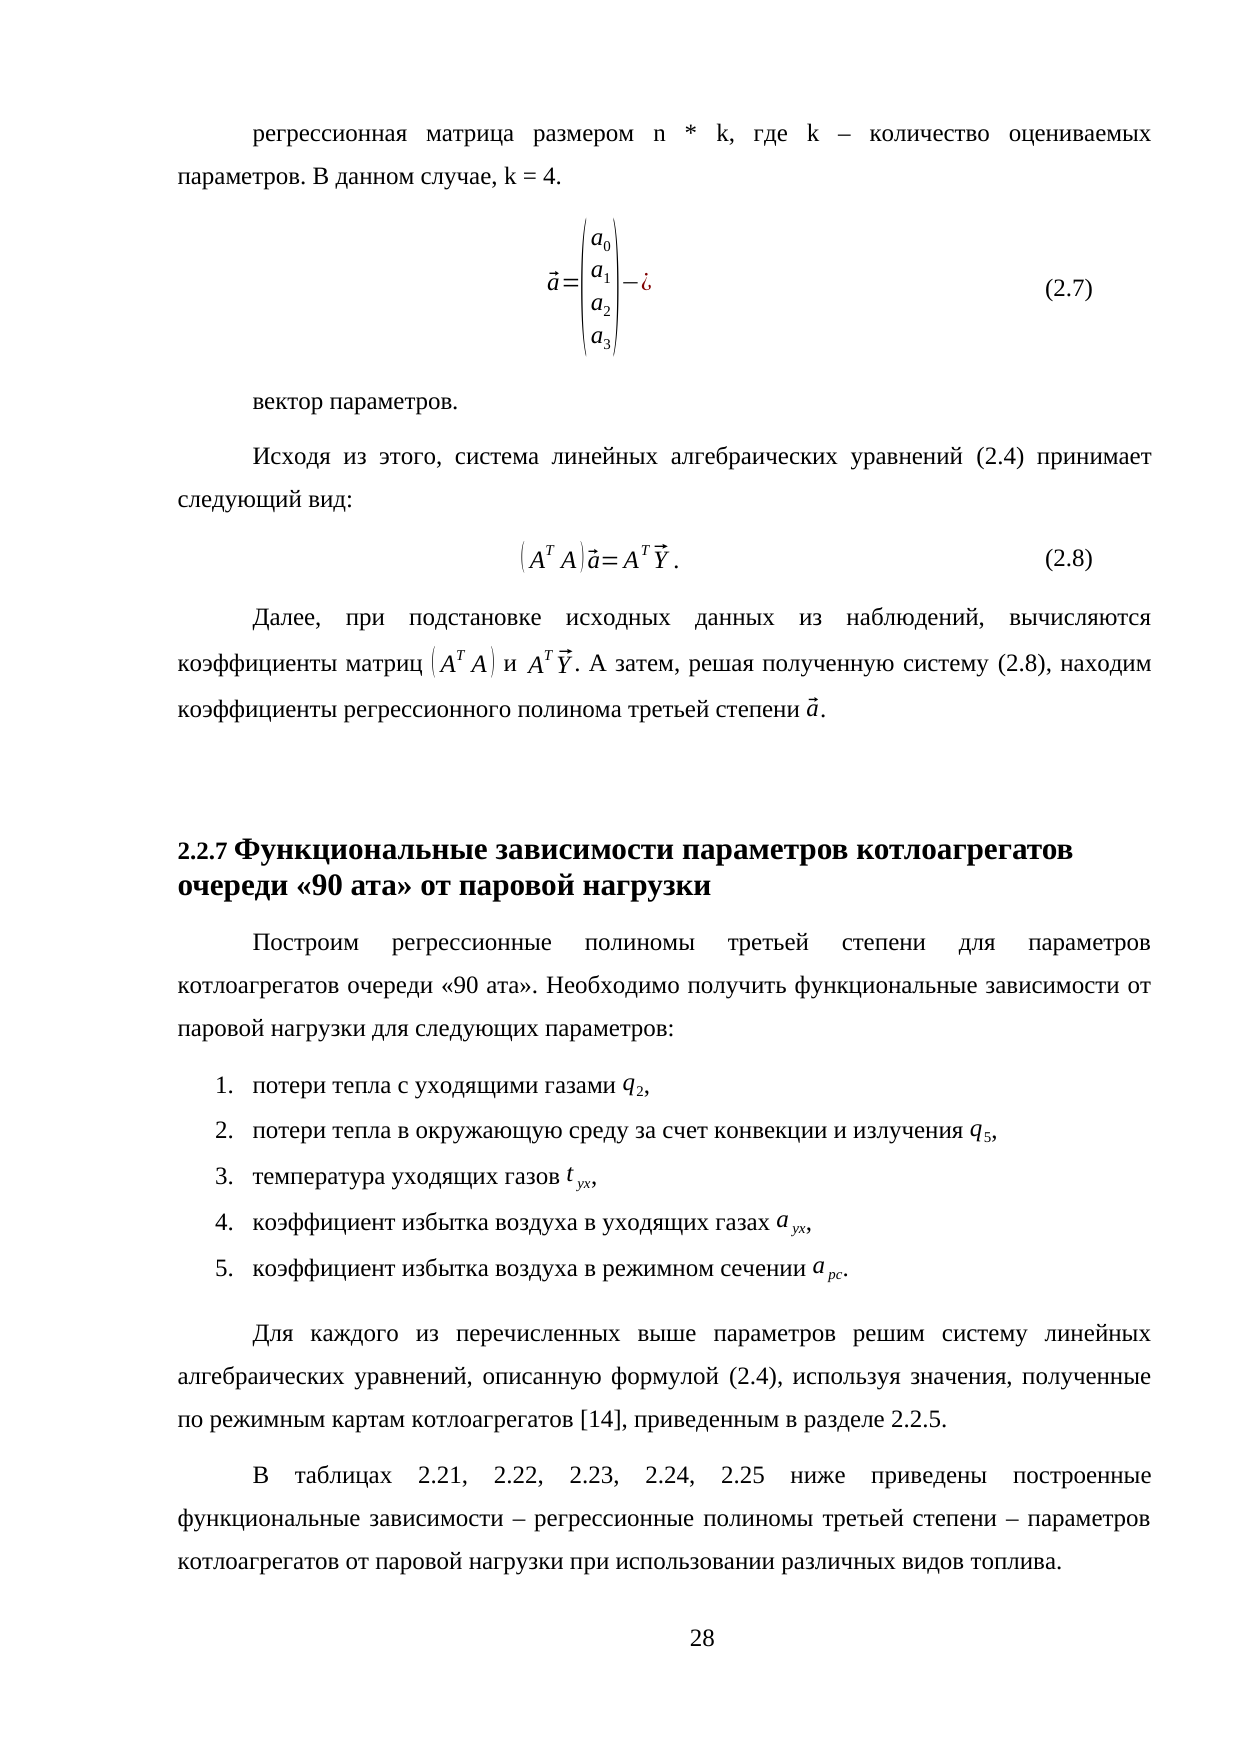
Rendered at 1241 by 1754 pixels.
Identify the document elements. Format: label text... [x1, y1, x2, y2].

list потери тепла с уходящими газами , [215, 1069, 1152, 1100]
list коэффициент избытка воздуха в уходящих газах , [215, 1206, 1152, 1237]
text Построим регрессионные полиномы третьей степени для параметров котлоагрегатов очереди «90 ата». Необходимо получить функциональные зависимости от паровой нагрузки для следующих параметров: [177, 927, 1152, 1042]
table_header [166, 217, 1033, 386]
text Для каждого из перечисленных выше параметров решим систему линейных алгебраических уравнений, описанную формулой (2.2), используя значения, полученные по режимным картам котлоагрегатов , приведенным в разделе 2.2.5. [177, 1318, 1152, 1433]
text регрессионная матрица размером n * k, где k – количество оцениваемых параметров. В данном случае, k = 4. [177, 118, 1152, 190]
table_header [166, 540, 1033, 602]
subtitle Функциональные зависимости параметров котлоагрегатов очереди «90 ата» от паровой нагрузки [177, 830, 1152, 902]
list потери тепла в окружающую среду за счет конвекции и излучения , [215, 1114, 1152, 1146]
list коэффициент избытка воздуха в режимном сечении . [215, 1252, 1152, 1283]
text вектор параметров. [177, 386, 1152, 414]
list температура уходящих газов , [215, 1160, 1152, 1191]
